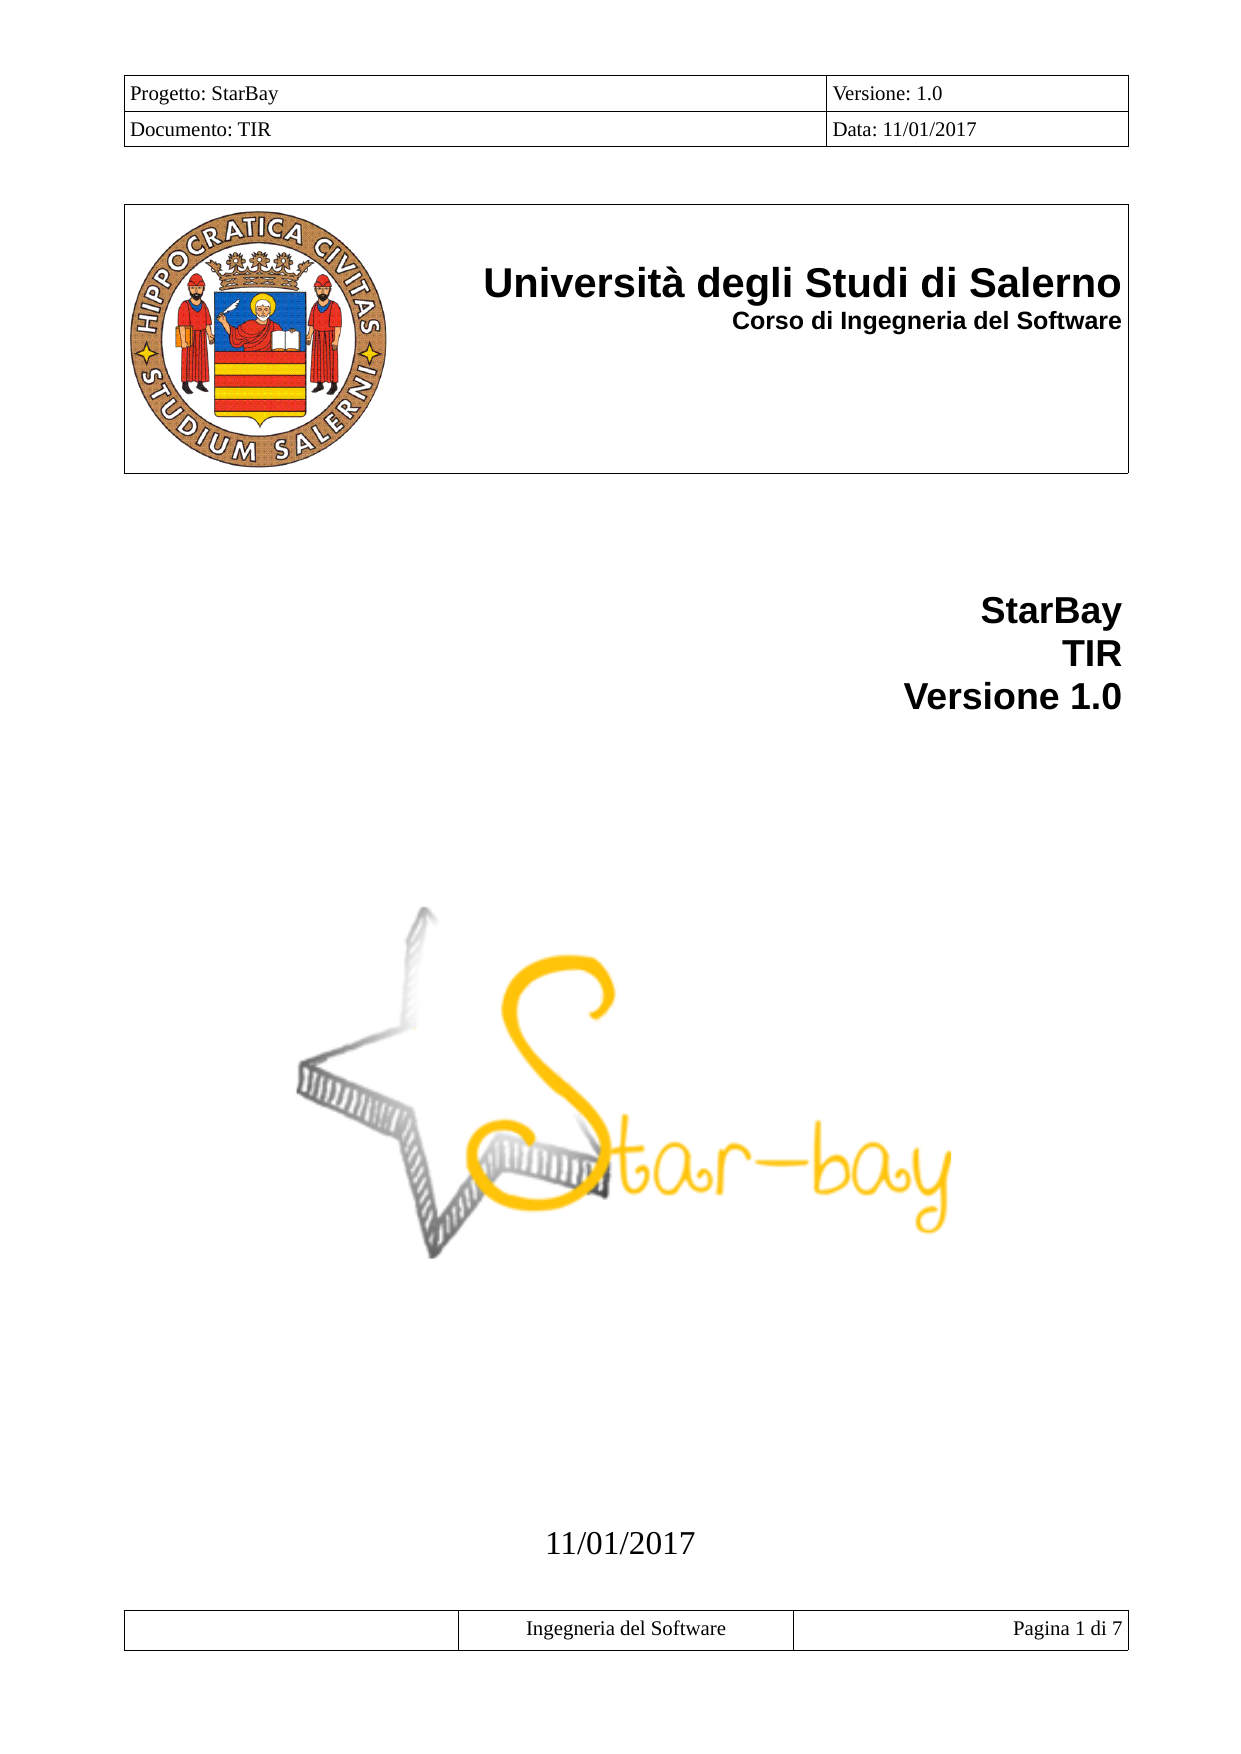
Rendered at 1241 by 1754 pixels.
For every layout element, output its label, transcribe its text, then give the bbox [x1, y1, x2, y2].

table_header Università degli Studi di Salerno Corso di Ingegneria del Software [125, 205, 1128, 473]
picture [129, 210, 387, 468]
text 11/01/2017 [118, 1524, 1122, 1562]
text StarBay TIR Versione 1.0 [118, 588, 1122, 746]
picture [288, 894, 952, 1275]
